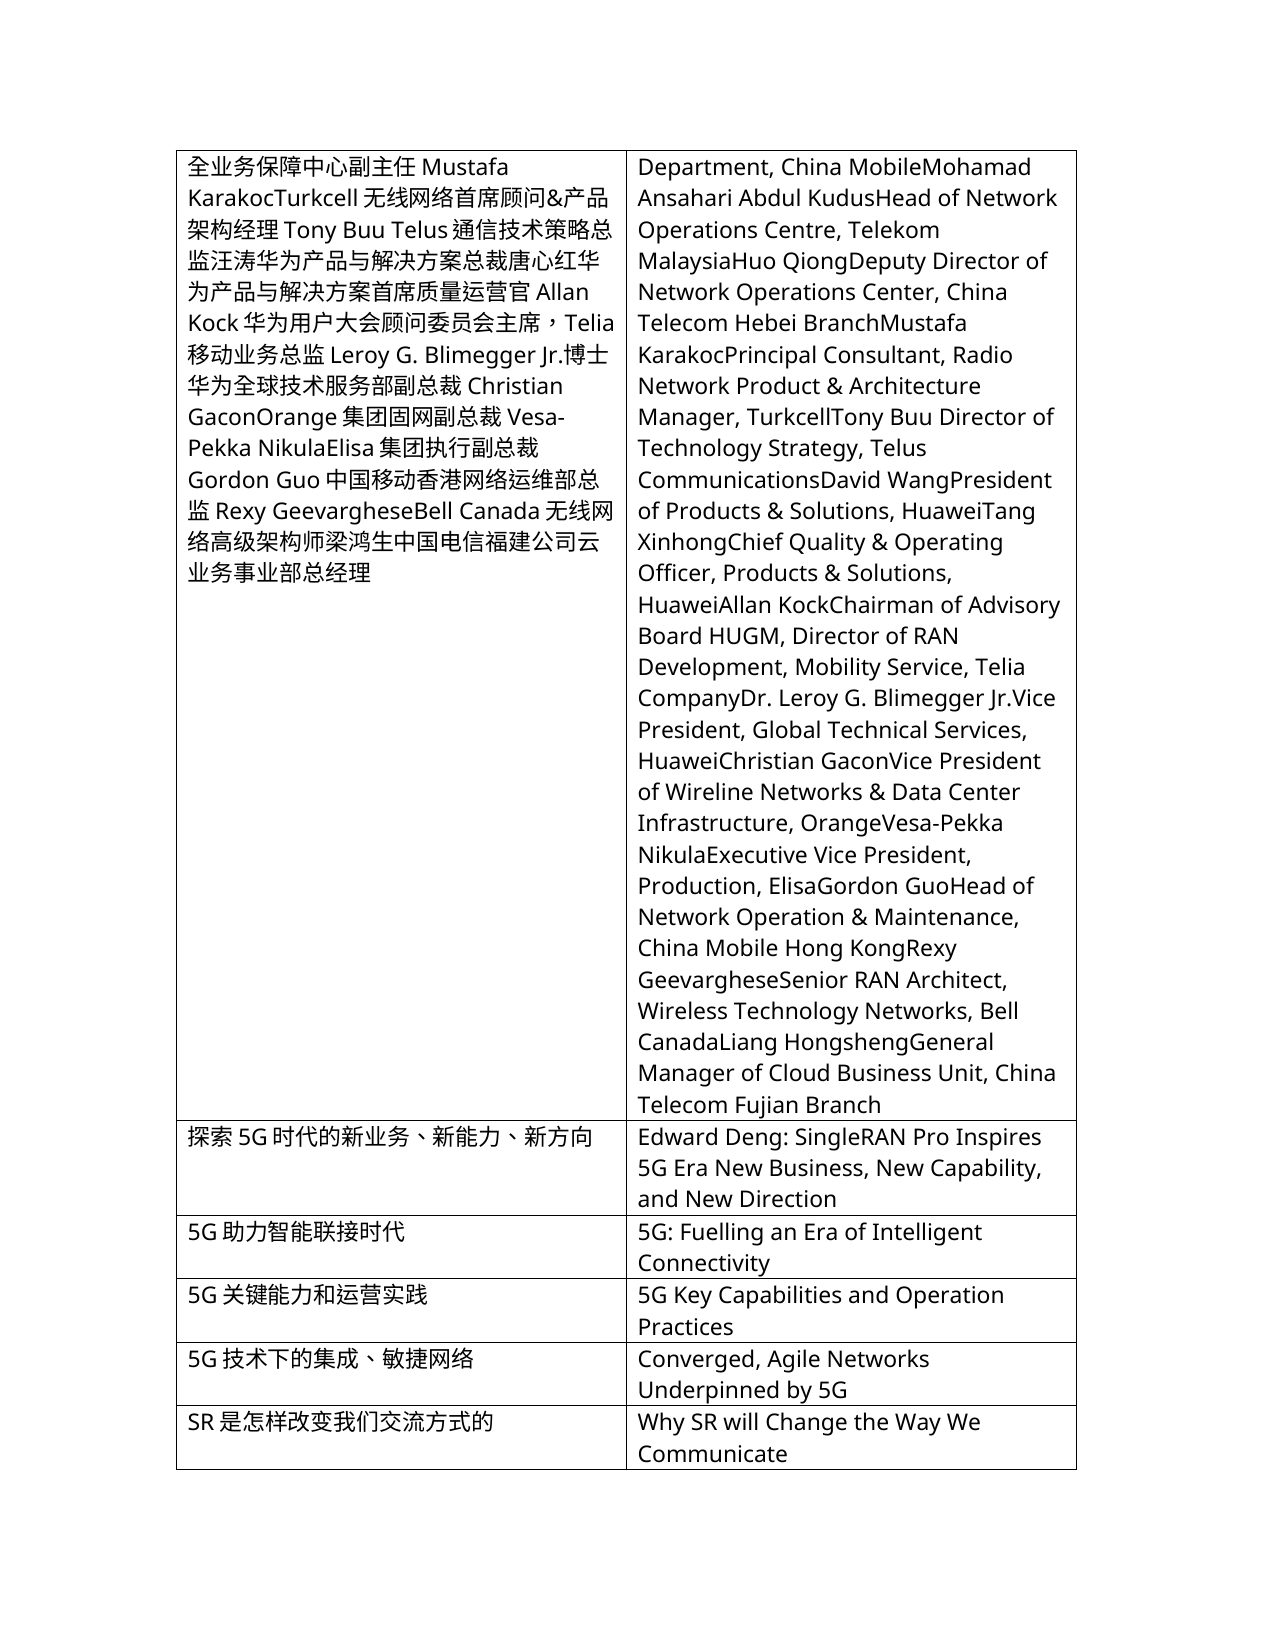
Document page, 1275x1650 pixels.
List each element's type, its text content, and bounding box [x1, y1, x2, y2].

table_cell 5G Key Capabilities and Operation Practices [627, 1279, 1076, 1342]
table_cell 探索5G时代的新业务、新能力、新方向 [177, 1121, 626, 1214]
table_cell 5G: Fuelling an Era of Intelligent Connectivity [627, 1216, 1076, 1278]
table_cell Edward Deng: SingleRAN Pro Inspires 5G Era New Business, New Capability, and New Direction [627, 1121, 1076, 1214]
table_cell Why SR will Change the Way We Communicate [627, 1406, 1076, 1469]
table_cell 5G技术下的集成、敏捷网络 [177, 1343, 626, 1405]
table_cell 5G助力智能联接时代 [177, 1216, 626, 1278]
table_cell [177, 151, 626, 1120]
table_cell 5G关键能力和运营实践 [177, 1279, 626, 1342]
table_cell Converged, Agile Networks Underpinned by 5G [627, 1343, 1076, 1405]
table_cell SR是怎样改变我们交流方式的 [177, 1406, 626, 1469]
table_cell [627, 151, 1076, 1120]
